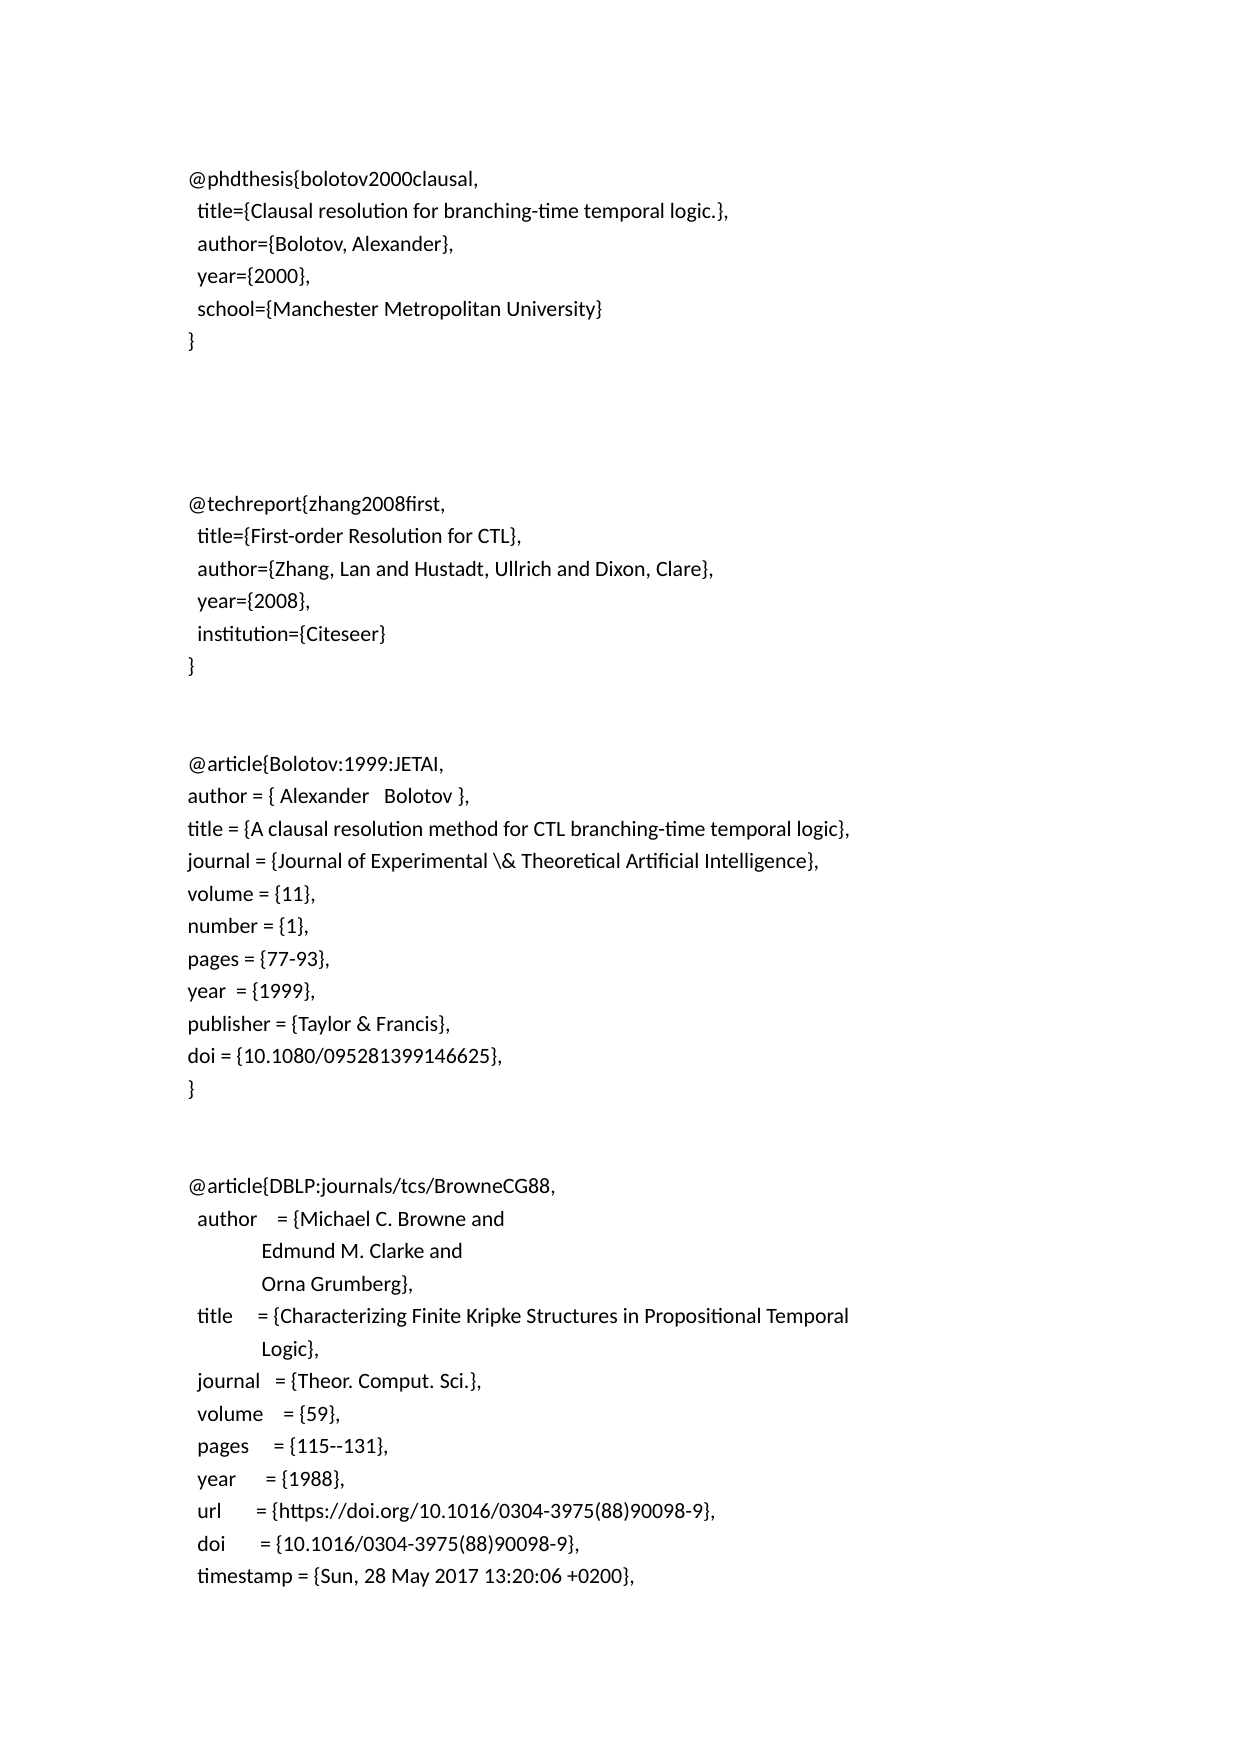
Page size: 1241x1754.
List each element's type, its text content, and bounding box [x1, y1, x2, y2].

text Orna Grumberg}, [187, 1267, 1053, 1299]
text publisher = {Taylor & Francis}, [187, 1007, 1053, 1039]
text url = {https://doi.org/10.1016/0304-3975(88)90098-9}, [187, 1494, 1053, 1527]
text } [187, 1072, 1053, 1104]
text doi = {10.1016/0304-3975(88)90098-9}, [187, 1527, 1053, 1559]
text pages = {115--131}, [187, 1429, 1053, 1462]
text school={Manchester Metropolitan University} [187, 292, 1053, 324]
text timestamp = {Sun, 28 May 2017 13:20:06 +0200}, [187, 1559, 1053, 1592]
text Edmund M. Clarke and [187, 1234, 1053, 1267]
text author = {Michael C. Browne and [187, 1202, 1053, 1234]
text title = {Characterizing Finite Kripke Structures in Propositional Temporal [187, 1299, 1053, 1332]
text author={Bolotov, Alexander}, [187, 227, 1053, 259]
text @techreport{zhang2008first, [187, 487, 1053, 519]
text volume = {59}, [187, 1397, 1053, 1429]
text pages = {77-93}, [187, 942, 1053, 974]
text journal = {Theor. Comput. Sci.}, [187, 1364, 1053, 1397]
text institution={Citeseer} [187, 617, 1053, 649]
text title = {A clausal resolution method for CTL branching-time temporal logic}, [187, 812, 1053, 844]
text volume = {11}, [187, 877, 1053, 909]
text doi = {10.1080/095281399146625}, [187, 1039, 1053, 1072]
text author={Zhang, Lan and Hustadt, Ullrich and Dixon, Clare}, [187, 552, 1053, 584]
text } [187, 649, 1053, 682]
text year={2000}, [187, 259, 1053, 292]
text number = {1}, [187, 909, 1053, 942]
text year={2008}, [187, 584, 1053, 617]
text year = {1999}, [187, 974, 1053, 1007]
text title={First-order Resolution for CTL}, [187, 519, 1053, 552]
text @phdthesis{bolotov2000clausal, [187, 162, 1053, 194]
text author = { Alexander Bolotov }, [187, 779, 1053, 812]
text year = {1988}, [187, 1462, 1053, 1494]
text journal = {Journal of Experimental \& Theoretical Artificial Intelligence}, [187, 844, 1053, 877]
text @article{DBLP:journals/tcs/BrowneCG88, [187, 1169, 1053, 1202]
text Logic}, [187, 1332, 1053, 1364]
text title={Clausal resolution for branching-time temporal logic.}, [187, 194, 1053, 227]
text @article{Bolotov:1999:JETAI, [187, 747, 1053, 779]
text } [187, 324, 1053, 357]
